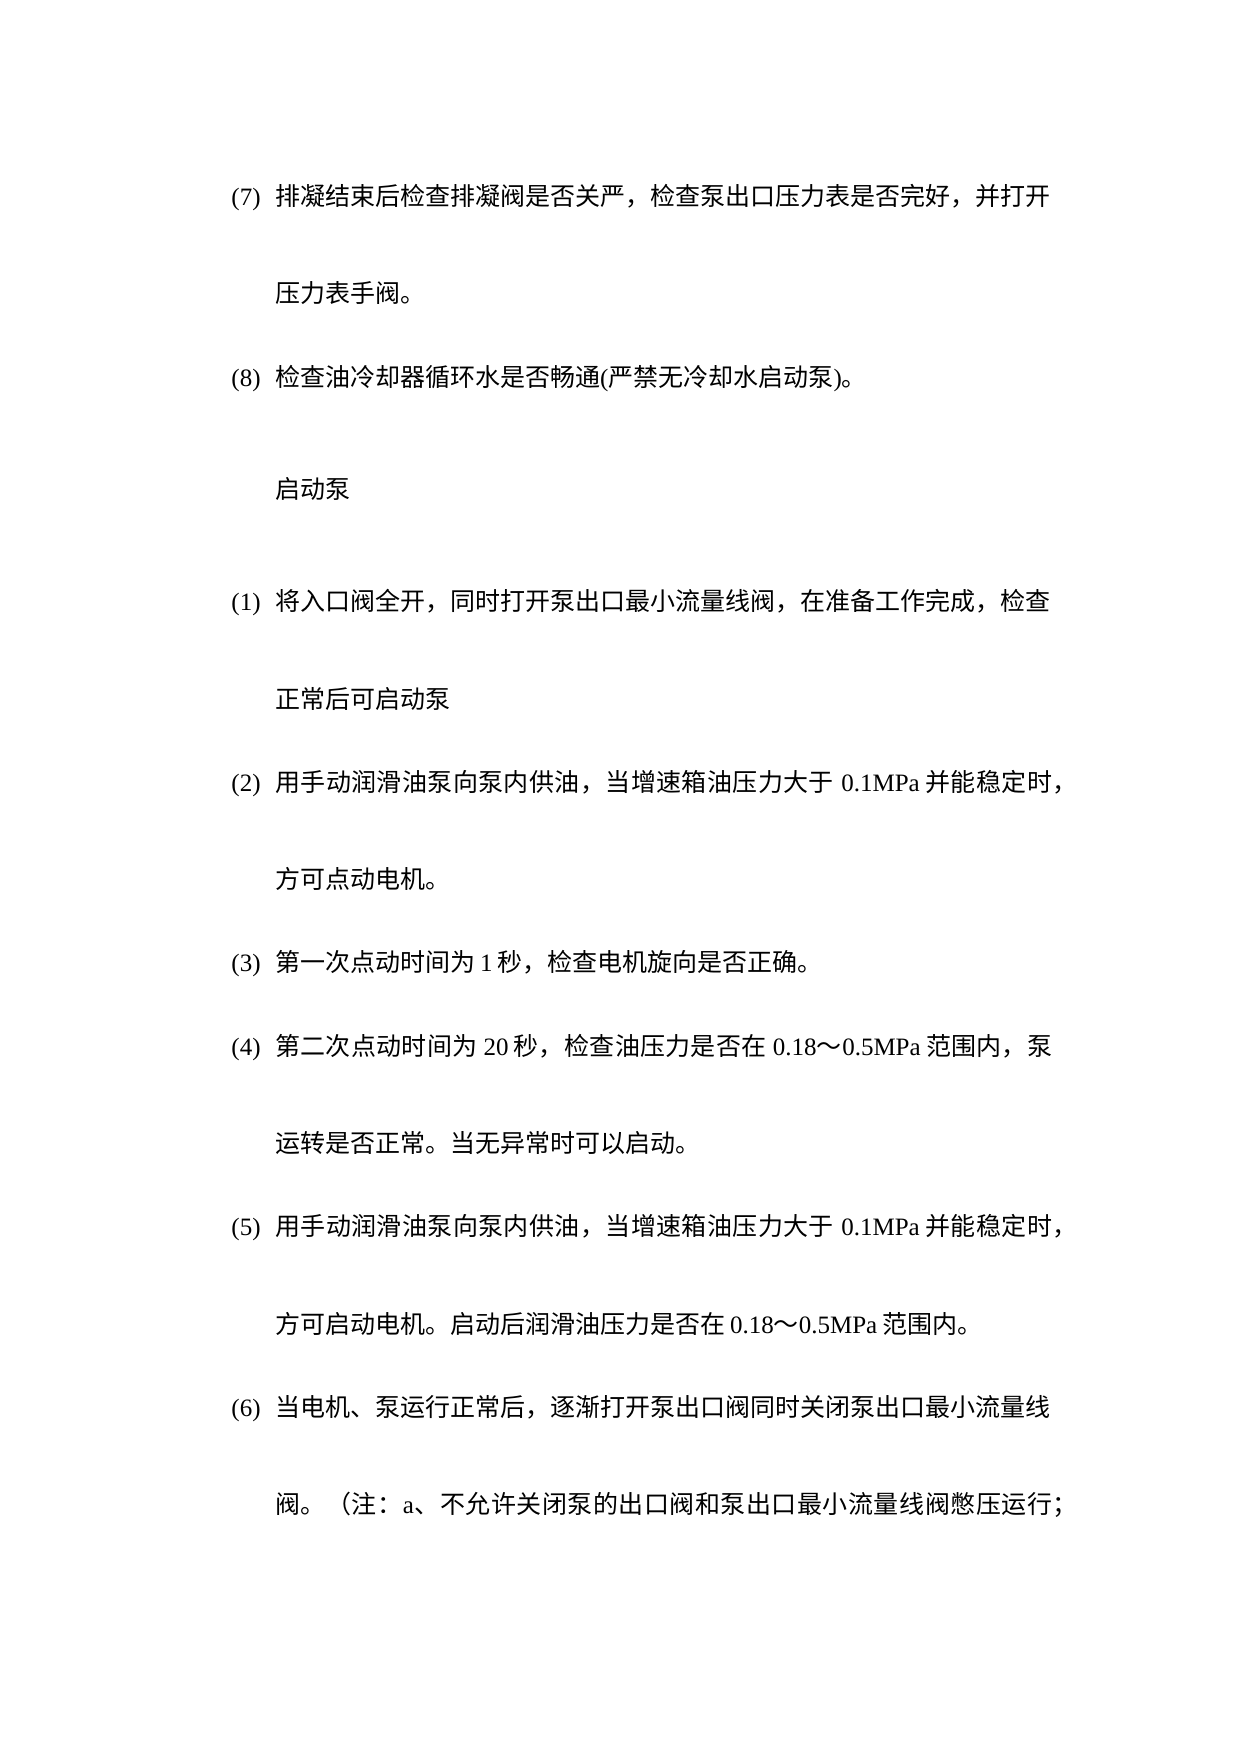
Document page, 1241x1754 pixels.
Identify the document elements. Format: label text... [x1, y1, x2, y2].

list 第二次点动时间为20秒，检查油压力是否在0.18～0.5MPa范围内，泵运转是否正常。当无异常时可以启动。 [231, 1012, 1053, 1174]
list 检查油冷却器循环水是否畅通(严禁无冷却水启动泵)。 [231, 343, 1053, 408]
list 将入口阀全开，同时打开泵出口最小流量线阀，在准备工作完成，检查正常后可启动泵 [231, 567, 1053, 730]
list 用手动润滑油泵向泵内供油，当增速箱油压力大于0.1MPa并能稳定时，方可点动电机。 [231, 748, 1053, 910]
list 第一次点动时间为1秒，检查电机旋向是否正确。 [231, 928, 1053, 993]
subtitle 启动泵 [275, 455, 1053, 520]
list 排凝结束后检查排凝阀是否关严，检查泵出口压力表是否完好，并打开压力表手阀。 [231, 162, 1053, 324]
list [231, 1373, 1053, 1535]
list 用手动润滑油泵向泵内供油，当增速箱油压力大于0.1MPa并能稳定时，方可启动电机。启动后润滑油压力是否在0.18～0.5MPa范围内。 [231, 1192, 1053, 1355]
